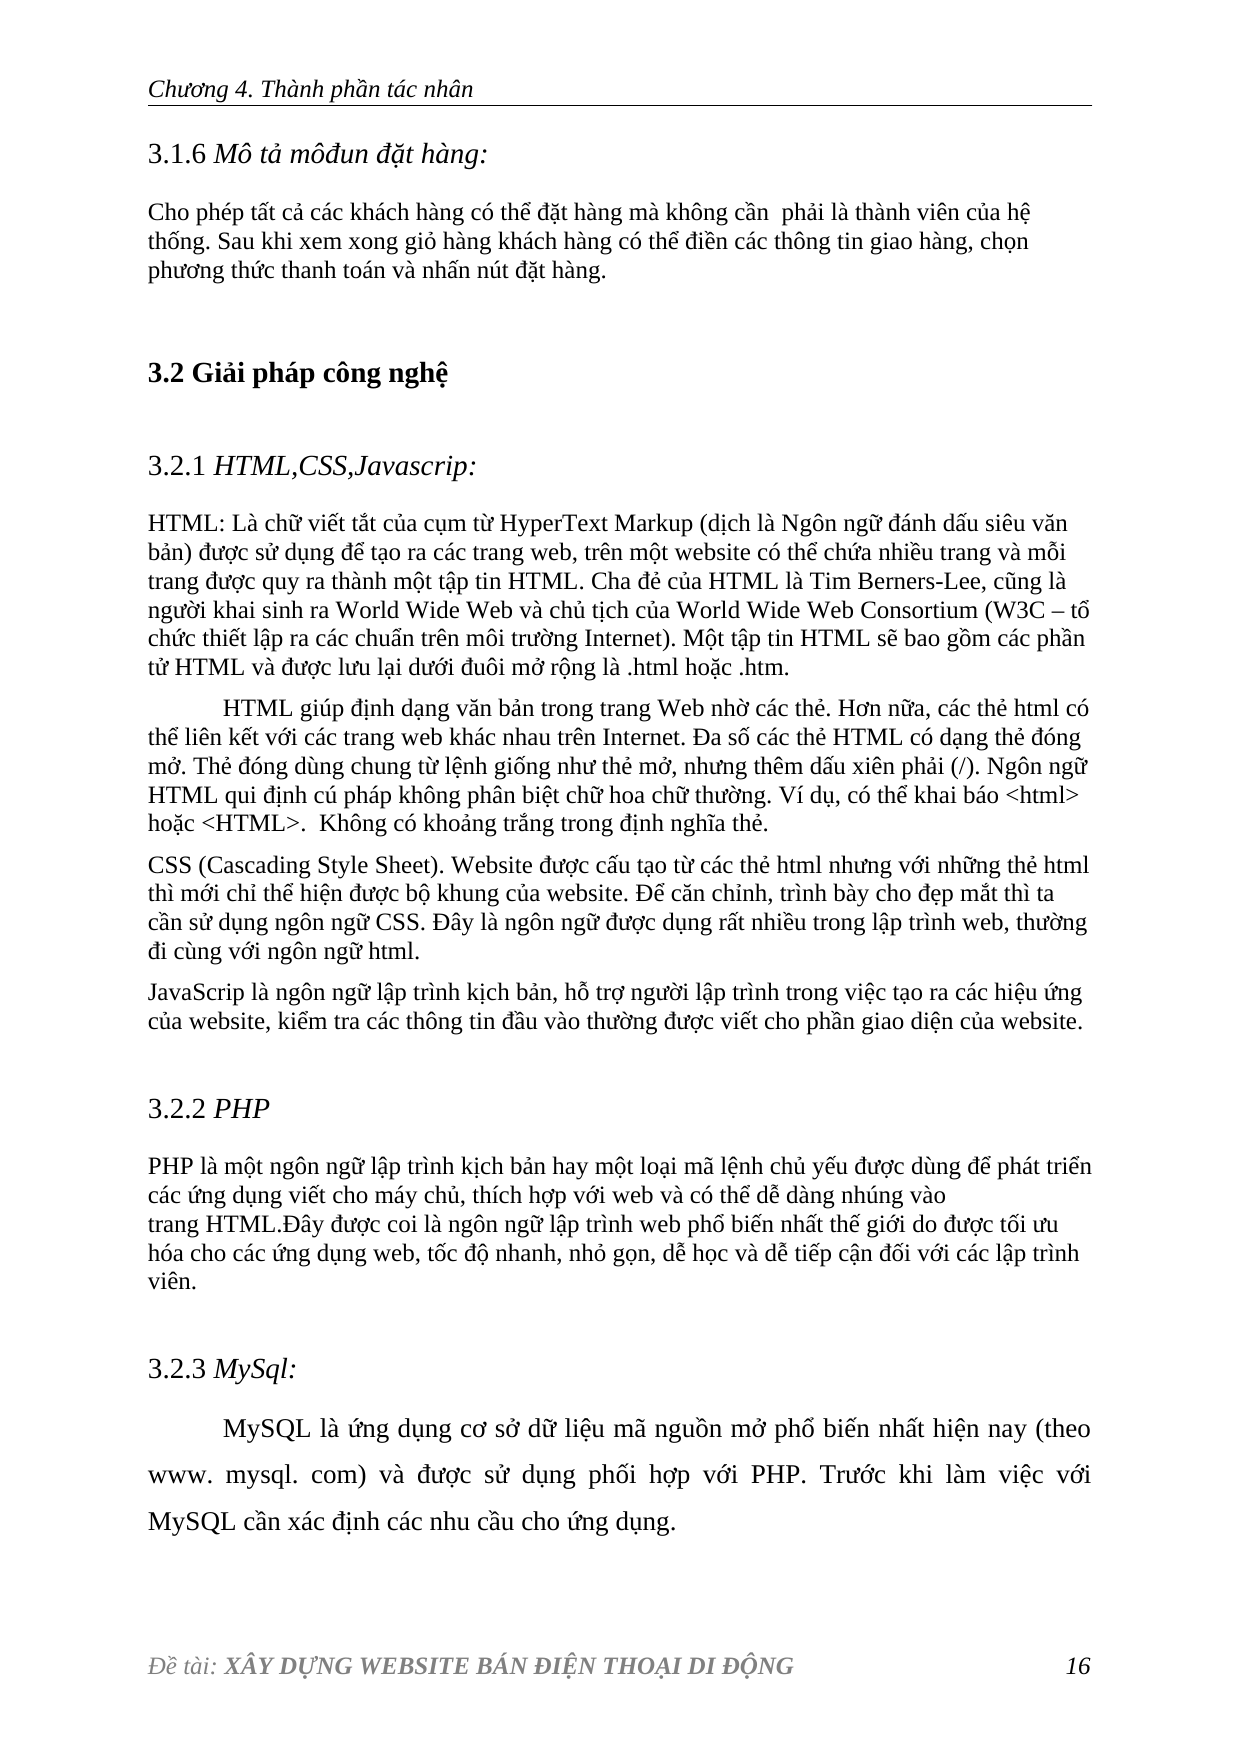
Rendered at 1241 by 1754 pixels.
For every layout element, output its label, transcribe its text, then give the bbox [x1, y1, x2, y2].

text HTML giúp định dạng văn bản trong trang Web nhờ các thẻ. Hơn nữa, các thẻ html có thể liên kết với các trang web khác nhau trên Internet. Đa số các thẻ HTML có dạng thẻ đóng mở. Thẻ đóng dùng chung từ lệnh giống như thẻ mở, nhưng thêm dấu xiên phải (/). Ngôn ngữ HTML qui định cú pháp không phân biệt chữ hoa chữ thường. Ví dụ, có thể khai báo <html> hoặc <HTML>. Không có khoảng trắng trong định nghĩa thẻ. [148, 693, 1092, 837]
text PHP là một ngôn ngữ lập trình kịch bản hay một loại mã lệnh chủ yếu được dùng để phát triển các ứng dụng viết cho máy chủ, thích hợp với web và có thể dễ dàng nhúng vào trang HTML.Đây được coi là ngôn ngữ lập trình web phổ biến nhất thế giới do được tối ưu hóa cho các ứng dụng web, tốc độ nhanh, nhỏ gọn, dễ học và dễ tiếp cận đối với các lập trình viên. [197, 1180, 1092, 1295]
subtitle MySql: [148, 1345, 1092, 1387]
subtitle HTML,CSS,Javascrip: [148, 442, 1092, 483]
text MySQL là ứng dụng cơ sở dữ liệu mã nguồn mở phổ biến nhất hiện nay (theo www. mysql. com) và được sử dụng phối hợp với PHP. Trước khi làm việc với MySQL cần xác định các nhu cầu cho ứng dụng. [148, 1412, 1092, 1536]
text JavaScrip là ngôn ngữ lập trình kịch bản, hỗ trợ người lập trình trong việc tạo ra các hiệu ứng của website, kiểm tra các thông tin đầu vào thường được viết cho phần giao diện của website. [148, 977, 1092, 1035]
subtitle Giải pháp công nghệ [148, 346, 1092, 392]
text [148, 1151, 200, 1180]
text Cho phép tất cả các khách hàng có thể đặt hàng mà không cần phải là thành viên của hệ thống. Sau khi xem xong giỏ hàng khách hàng có thể điền các thông tin giao hàng, chọn phương thức thanh toán và nhấn nút đặt hàng. [148, 197, 1092, 283]
text HTML: Là chữ viết tắt của cụm từ HyperText Markup (dịch là Ngôn ngữ đánh dấu siêu văn bản) được sử dụng để tạo ra các trang web, trên một website có thể chứa nhiều trang và mỗi trang được quy ra thành một tập tin HTML. Cha đẻ của HTML là Tim Berners-Lee, cũng là người khai sinh ra World Wide Web và chủ tịch của World Wide Web Consortium (W3C – tổ chức thiết lập ra các chuẩn trên môi trường Internet). Một tập tin HTML sẽ bao gồm các phần tử HTML và được lưu lại dưới đuôi mở rộng là .html hoặc .htm. [148, 508, 1092, 681]
subtitle PHP [148, 1085, 1092, 1126]
text CSS (Cascading Style Sheet). Website được cấu tạo từ các thẻ html nhưng với những thẻ html thì mới chỉ thể hiện được bộ khung của website. Để căn chỉnh, trình bày cho đẹp mắt thì ta cần sử dụng ngôn ngữ CSS. Đây là ngôn ngữ được dụng rất nhiều trong lập trình web, thường đi cùng với ngôn ngữ html. [148, 850, 1092, 965]
subtitle Mô tả môđun đặt hàng: [148, 131, 1092, 172]
